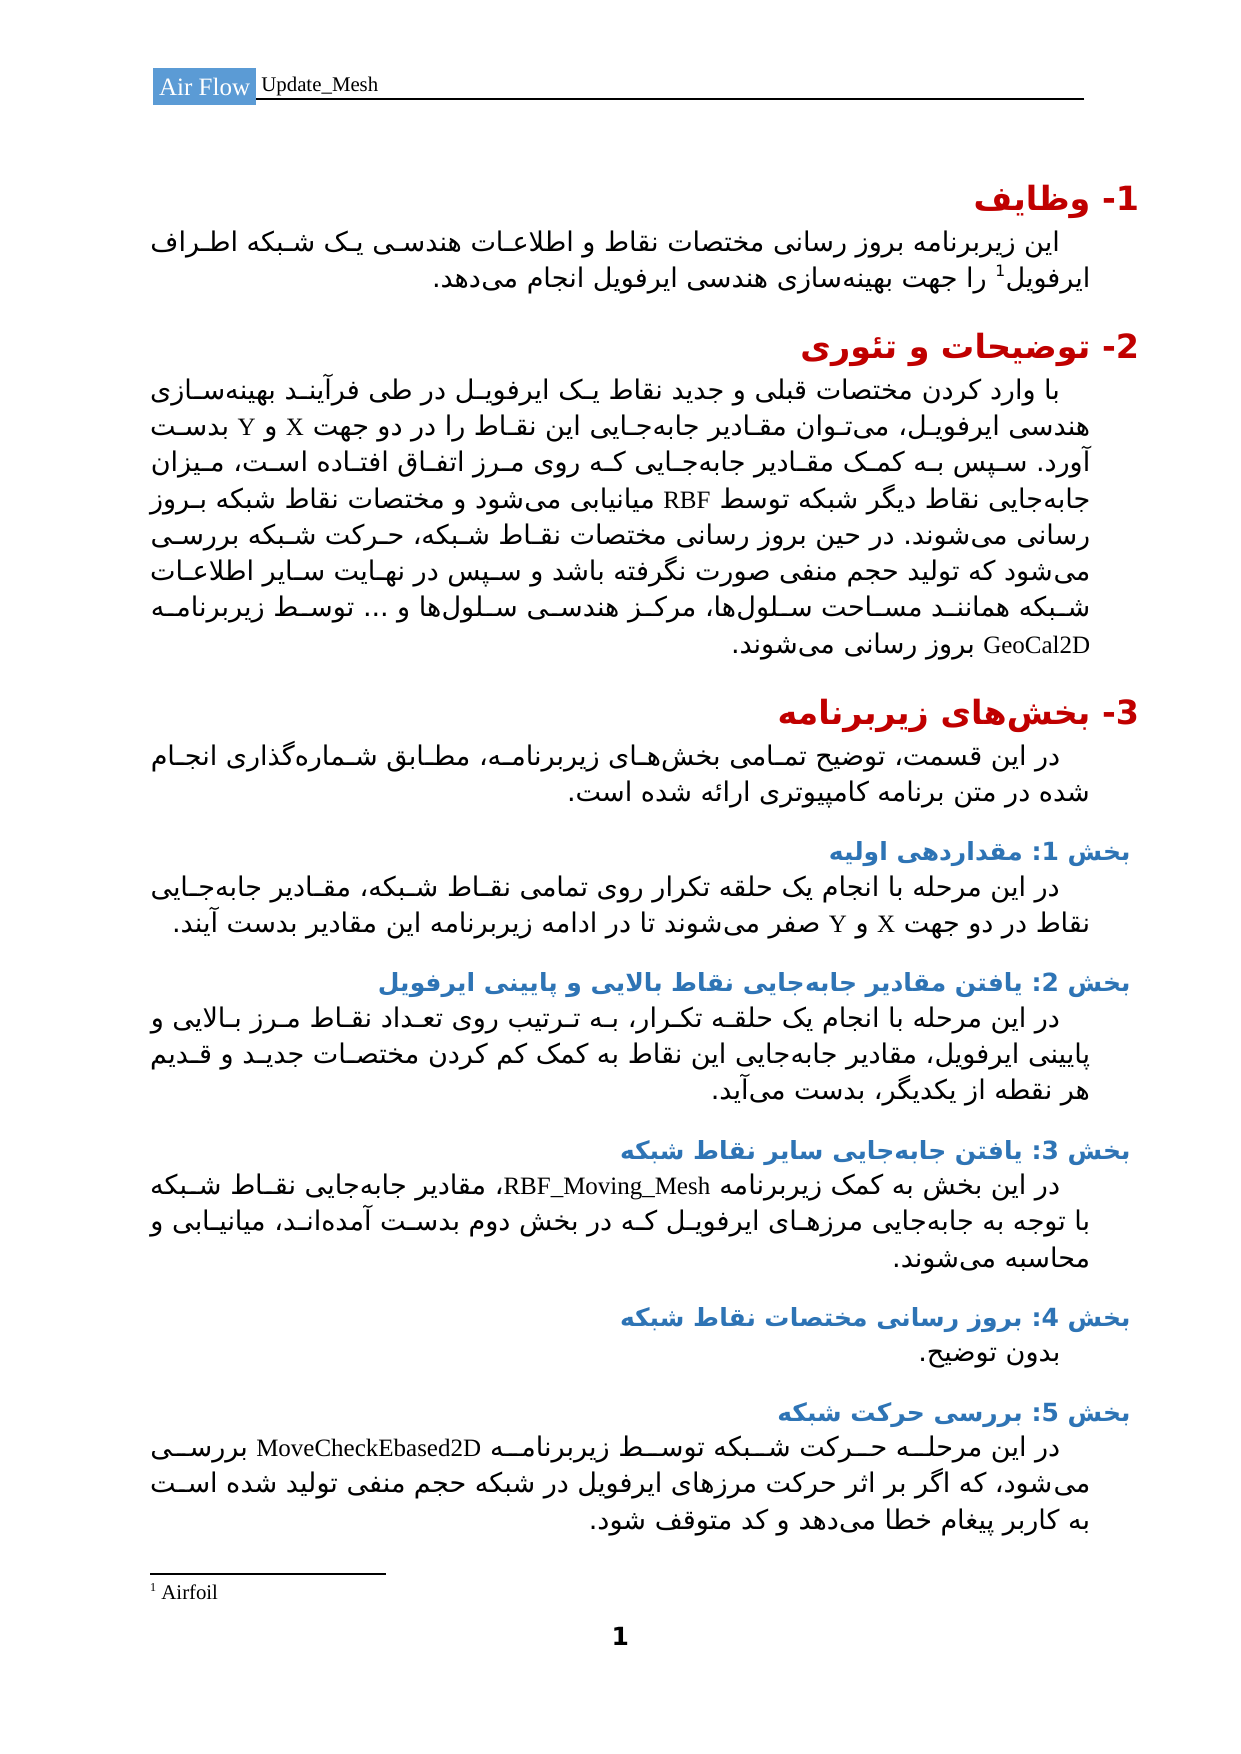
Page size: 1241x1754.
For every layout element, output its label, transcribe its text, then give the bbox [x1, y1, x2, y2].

text بخش‌های زیربرنامه [150, 693, 1090, 732]
text یافتن مقادیر جابه‌جایی نقاط بالایی و پایینی ایرفویل [150, 968, 1023, 998]
text در این مرحله با انجام یک حلقه تکرار، به ترتیب روی تعداد نقاط مرز بالایی و پایینی ایرفویل، مقادیر جابه‌جایی این نقاط به کمک کم کردن مختصات جدید و قدیم هر نقطه از یکدیگر، بدست می‌آید. [150, 1002, 1090, 1106]
text بدون توضیح. [150, 1337, 1090, 1368]
text در این بخش به کمک زیربرنامه RBF_Moving_Mesh، مقادیر جابه‌جایی نقاط شبکه با توجه به جابه‌جایی مرزهای ایرفویل که در بخش دوم بدست آمده‌اند، میانیابی و محاسبه می‌شوند. [150, 1169, 1090, 1273]
text با وارد کردن مختصات قبلی و جدید نقاط یک ایرفویل در طی فرآیند بهینه‌سازی هندسی ایرفویل، می‌توان مقادیر جابه‌جایی این نقاط را در دو جهت X و Y بدست آورد. سپس به کمک مقادیر جابه‌جایی که روی مرز اتفاق افتاده است، میزان جابه‌جایی نقاط دیگر شبکه توسط RBF میانیابی می‌شود و مختصات نقاط شبکه بروز رسانی می‌شوند. در حین بروز رسانی مختصات نقاط شبکه، حرکت شبکه بررسی می‌شود که تولید حجم منفی صورت نگرفته باشد و سپس در نهایت سایر اطلاعات شبکه همانند مساحت سلول‌ها، مرکز هندسی سلول‌ها و ... توسط زیربرنامه GeoCal2D بروز رسانی می‌شوند. [150, 374, 1090, 659]
text یافتن جابه‌جایی سایر نقاط شبکه [150, 1136, 1023, 1165]
text توضیحات و تئوری [150, 327, 1090, 366]
text بررسی حرکت شبکه [150, 1398, 1023, 1427]
text وظایف [150, 179, 1090, 218]
text در این مرحله با انجام یک حلقه تکرار روی تمامی نقاط شبکه، مقادیر جابه‌جایی نقاط در دو جهت X و Y صفر می‌شوند تا در ادامه زیربرنامه این مقادیر بدست آیند. [150, 871, 1090, 939]
text این زیربرنامه بروز رسانی مختصات نقاط و اطلاعات هندسی یک شبکه اطراف ایرفویل را جهت بهینه‌سازی هندسی ایرفویل انجام می‌دهد. [150, 226, 1090, 294]
text در این قسمت، توضیح تمامی بخش‌های زیربرنامه، مطابق شماره‌گذاری انجام شده در متن برنامه کامپیوتری ارائه شده است. [150, 740, 1090, 808]
text در این مرحله حرکت شبکه توسط زیربرنامه MoveCheckEbased2D بررسی می‌شود، که اگر بر اثر حرکت مرزهای ایرفویل در شبکه حجم منفی تولید شده است به کاربر پیغام خطا می‌دهد و کد متوقف ‌شود. [150, 1431, 1090, 1536]
text بروز رسانی مختصات نقاط شبکه [150, 1303, 1023, 1332]
text مقداردهی اولیه [150, 837, 1023, 867]
